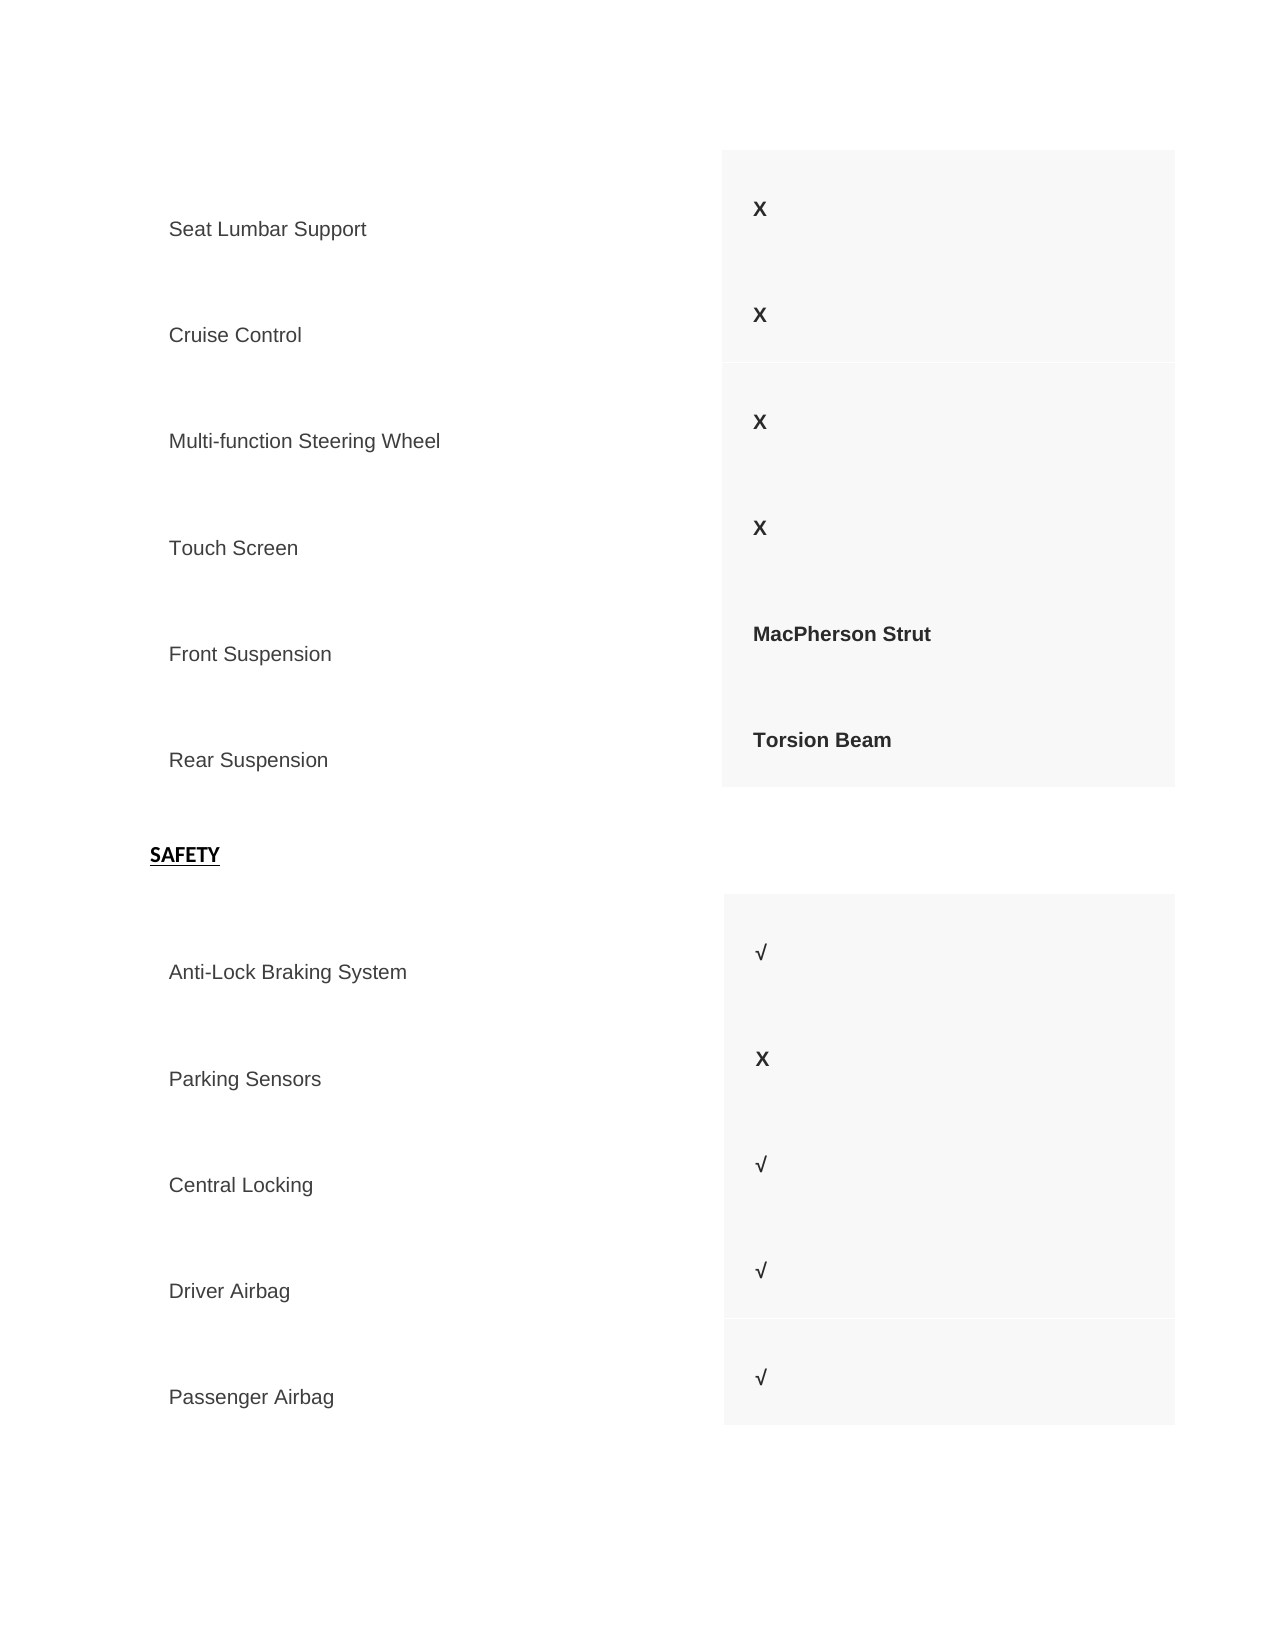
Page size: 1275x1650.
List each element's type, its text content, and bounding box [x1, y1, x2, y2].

table_cell Seat Lumbar Support [149, 150, 722, 256]
table_cell Cruise Control [149, 256, 722, 362]
table_cell Touch Screen [149, 469, 722, 575]
table_cell X [722, 363, 1175, 469]
table_cell Driver Airbag [149, 1212, 724, 1318]
table_cell Passenger Airbag [149, 1319, 724, 1425]
table_cell MacPherson Strut [722, 575, 1175, 681]
table_cell X [722, 256, 1175, 362]
table_cell Central Locking [149, 1106, 724, 1212]
table_cell X [724, 1000, 1175, 1106]
table_cell Rear Suspension [149, 681, 722, 787]
table_header Anti-Lock Braking System [149, 894, 724, 1000]
table_cell √ [724, 1106, 1175, 1212]
table_cell Front Suspension [149, 575, 722, 681]
table_header √ [724, 894, 1175, 1000]
table_cell X [722, 469, 1175, 575]
table_cell √ [724, 1212, 1175, 1318]
table_cell Multi-function Steering Wheel [149, 363, 722, 469]
table_cell Torsion Beam [722, 681, 1175, 787]
table_cell X [722, 150, 1175, 256]
table_cell Parking Sensors [149, 1000, 724, 1106]
table_cell √ [724, 1319, 1175, 1425]
text SAFETY [150, 841, 1125, 868]
